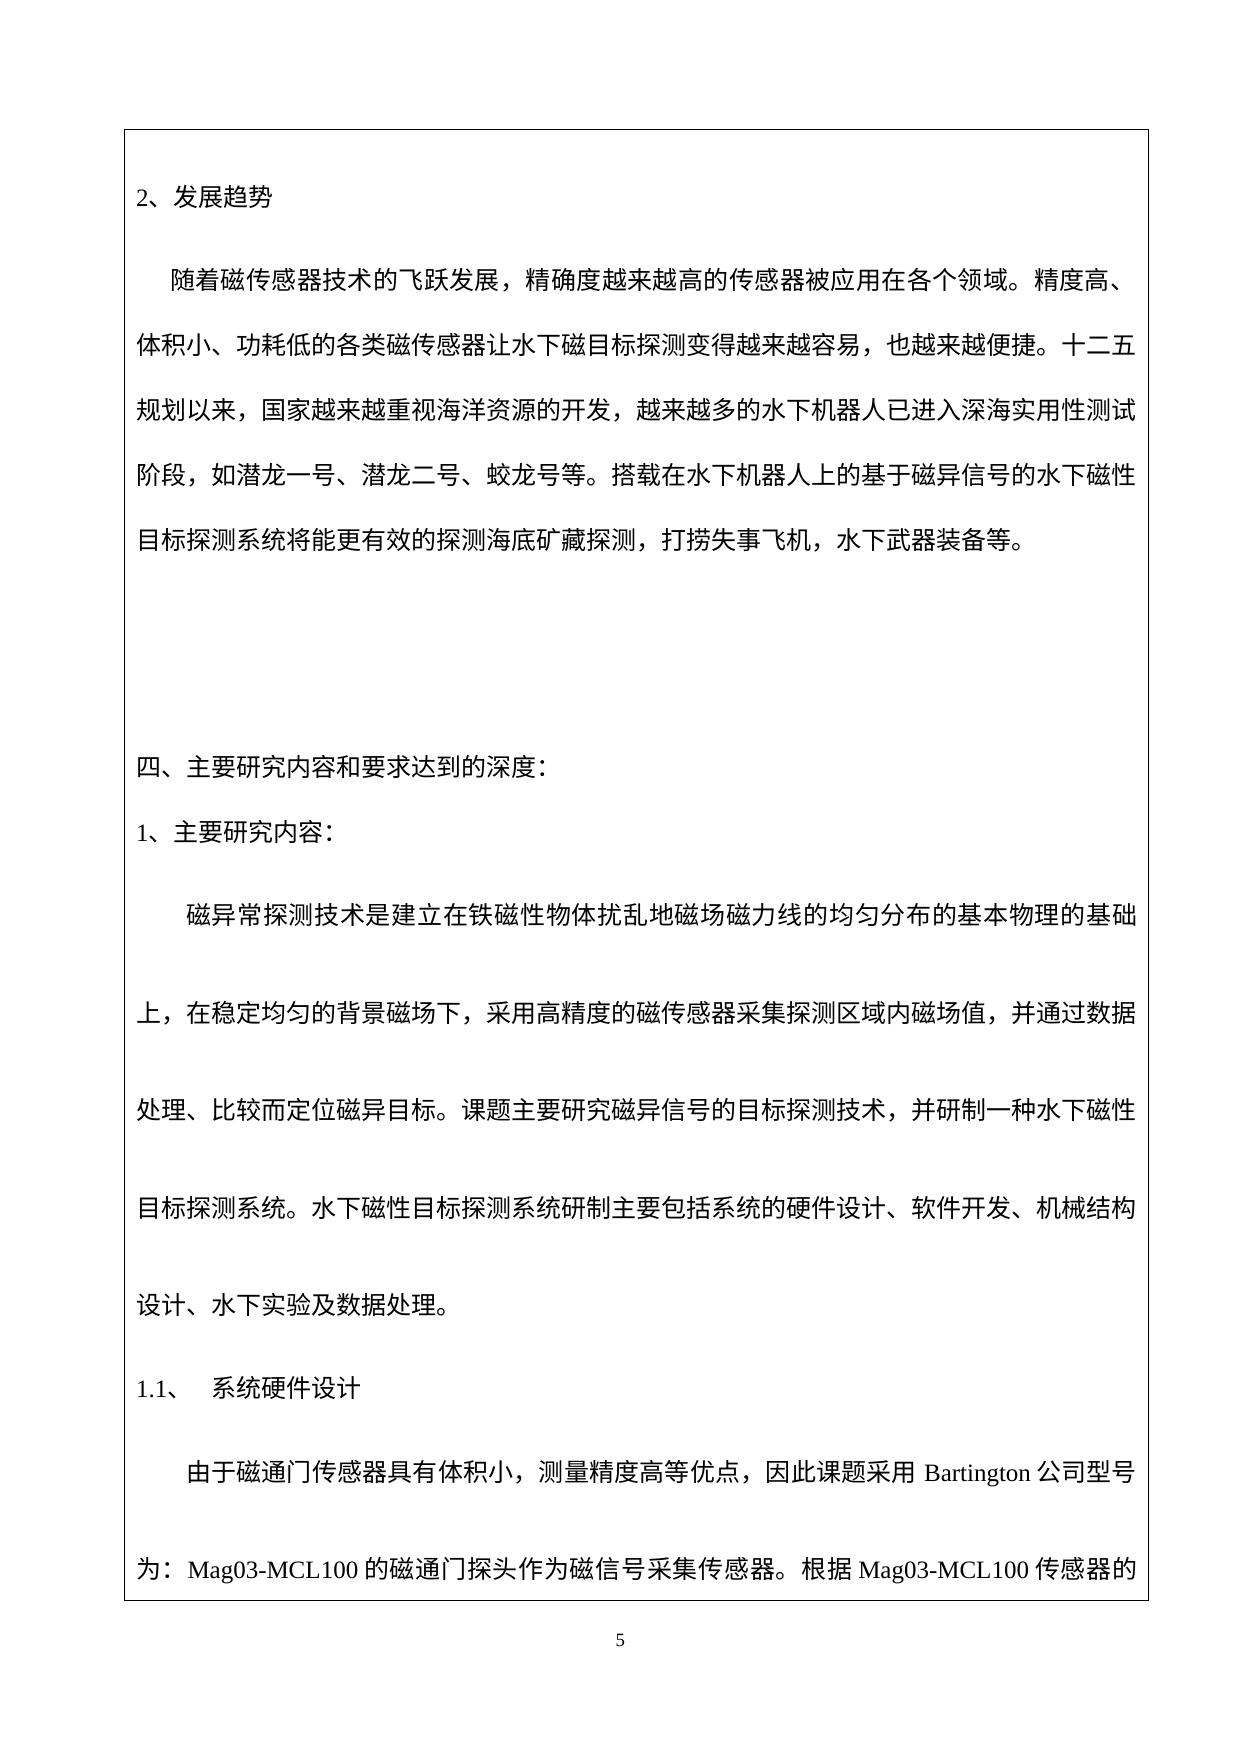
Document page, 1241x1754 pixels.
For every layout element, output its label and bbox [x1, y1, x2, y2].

table_cell [125, 130, 1148, 1600]
